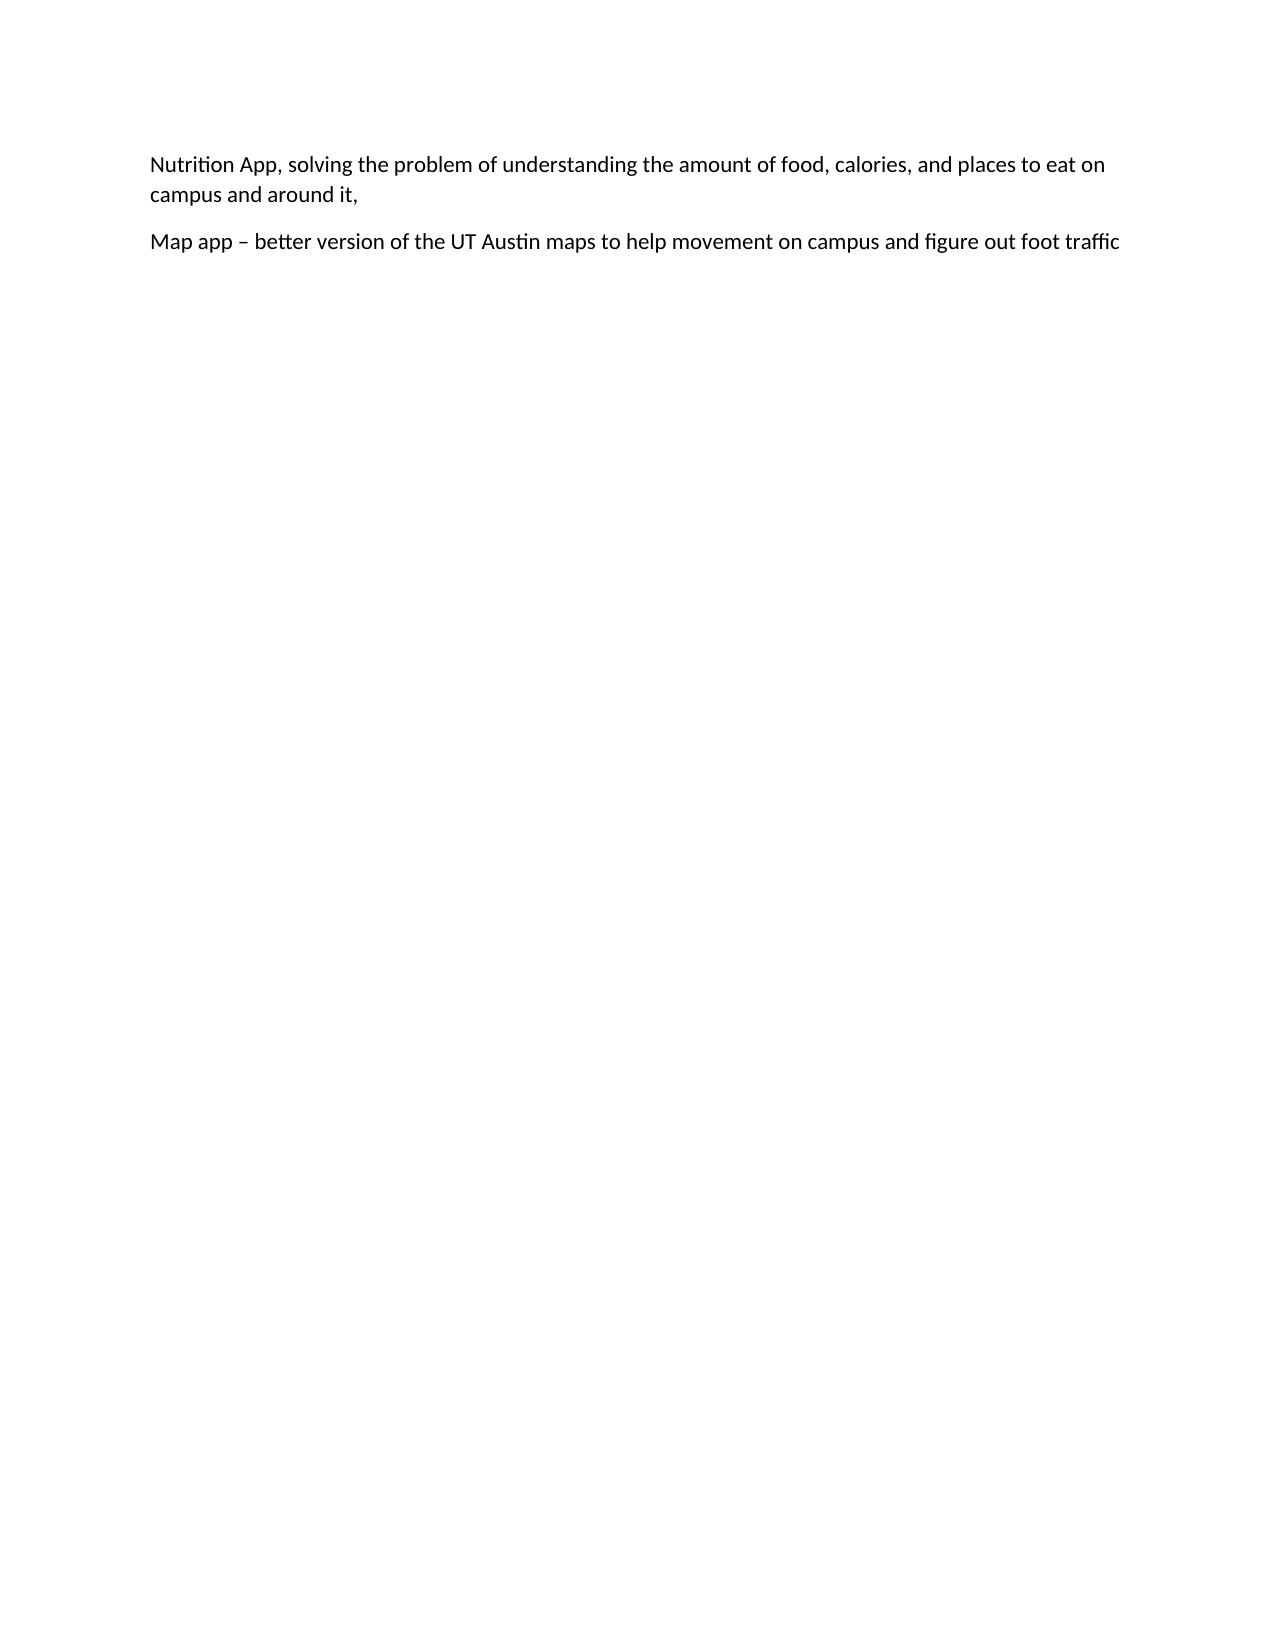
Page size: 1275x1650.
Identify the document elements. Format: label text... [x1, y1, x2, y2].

text Map app – better version of the UT Austin maps to help movement on campus and figure out foot traffic [150, 227, 1125, 255]
text Nutrition App, solving the problem of understanding the amount of food, calories, and places to eat on campus and around it, [150, 150, 1125, 208]
